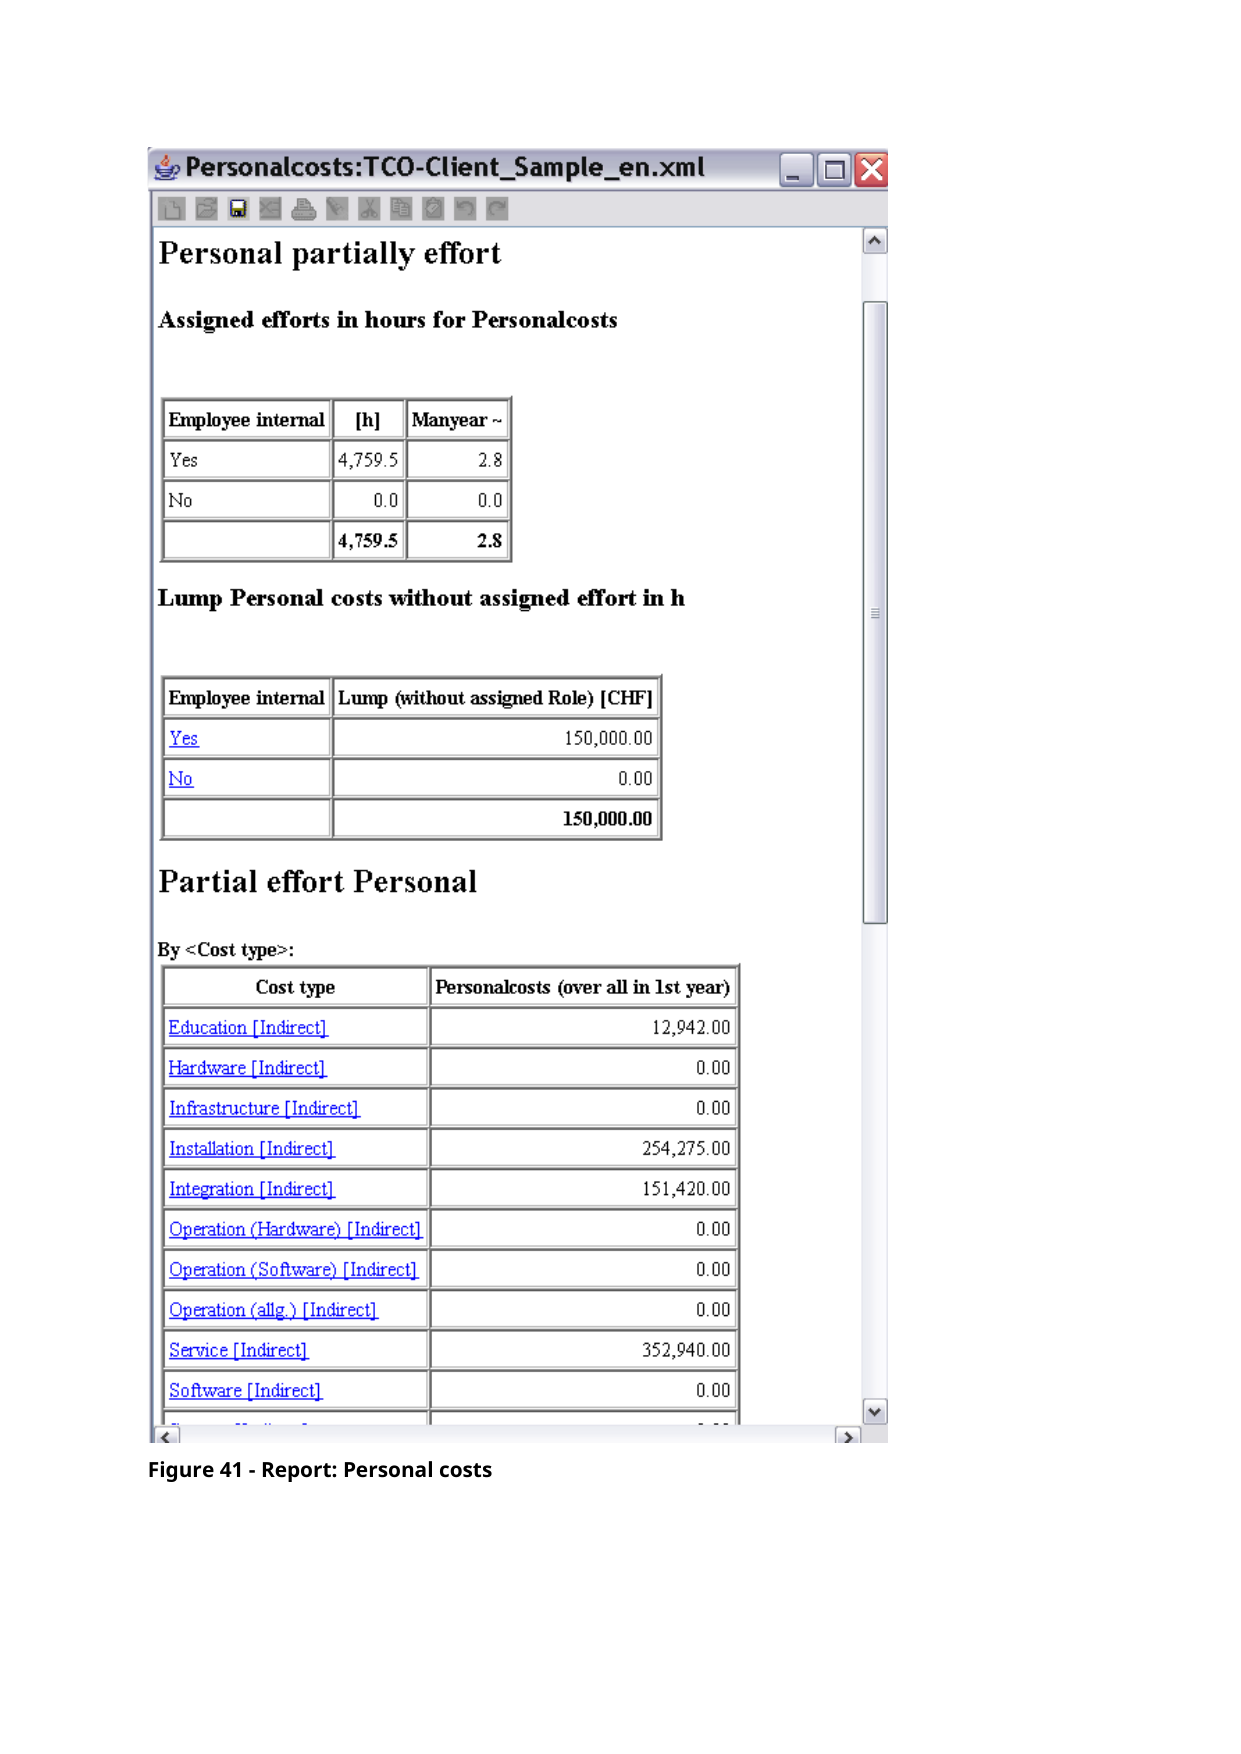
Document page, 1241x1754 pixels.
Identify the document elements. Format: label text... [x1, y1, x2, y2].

picture [147, 147, 888, 1443]
